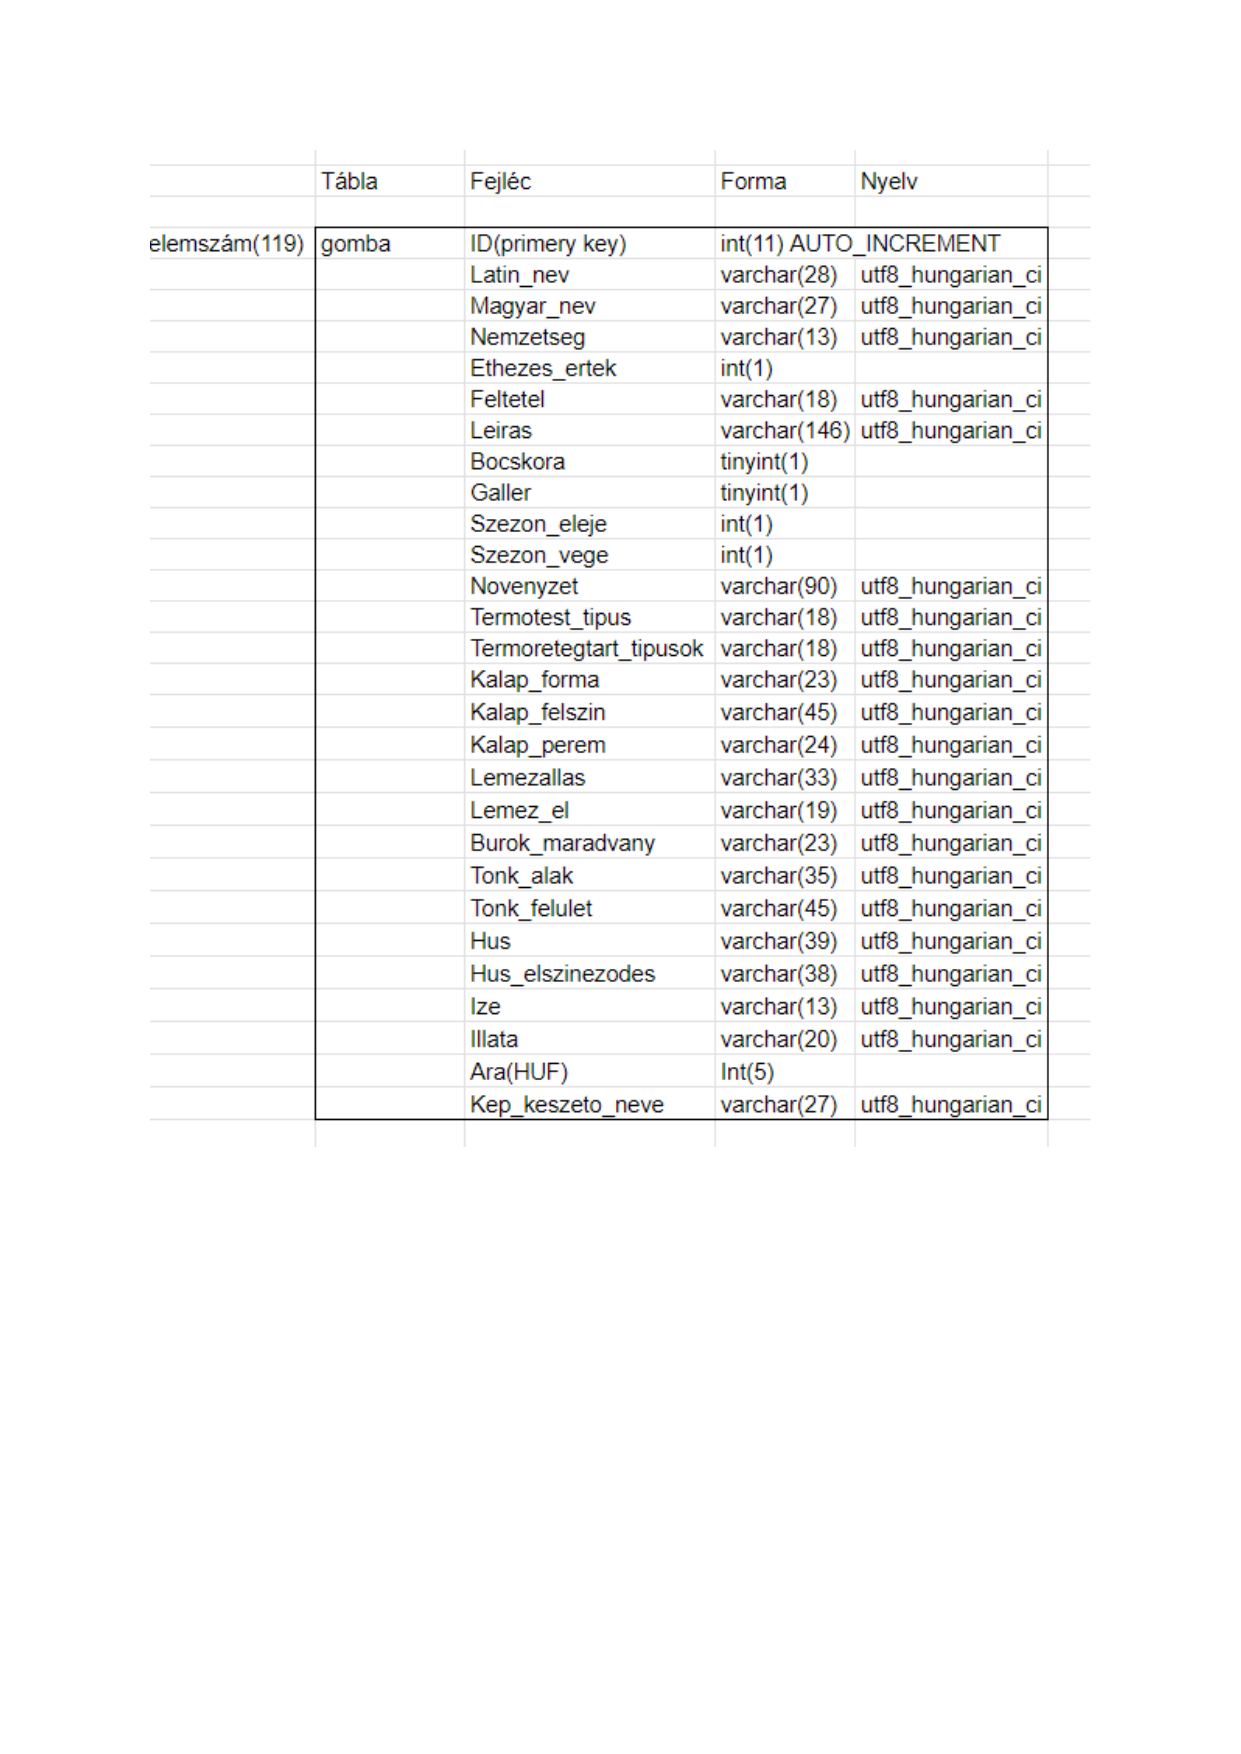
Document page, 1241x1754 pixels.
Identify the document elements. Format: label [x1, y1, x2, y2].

picture [150, 150, 1091, 1147]
